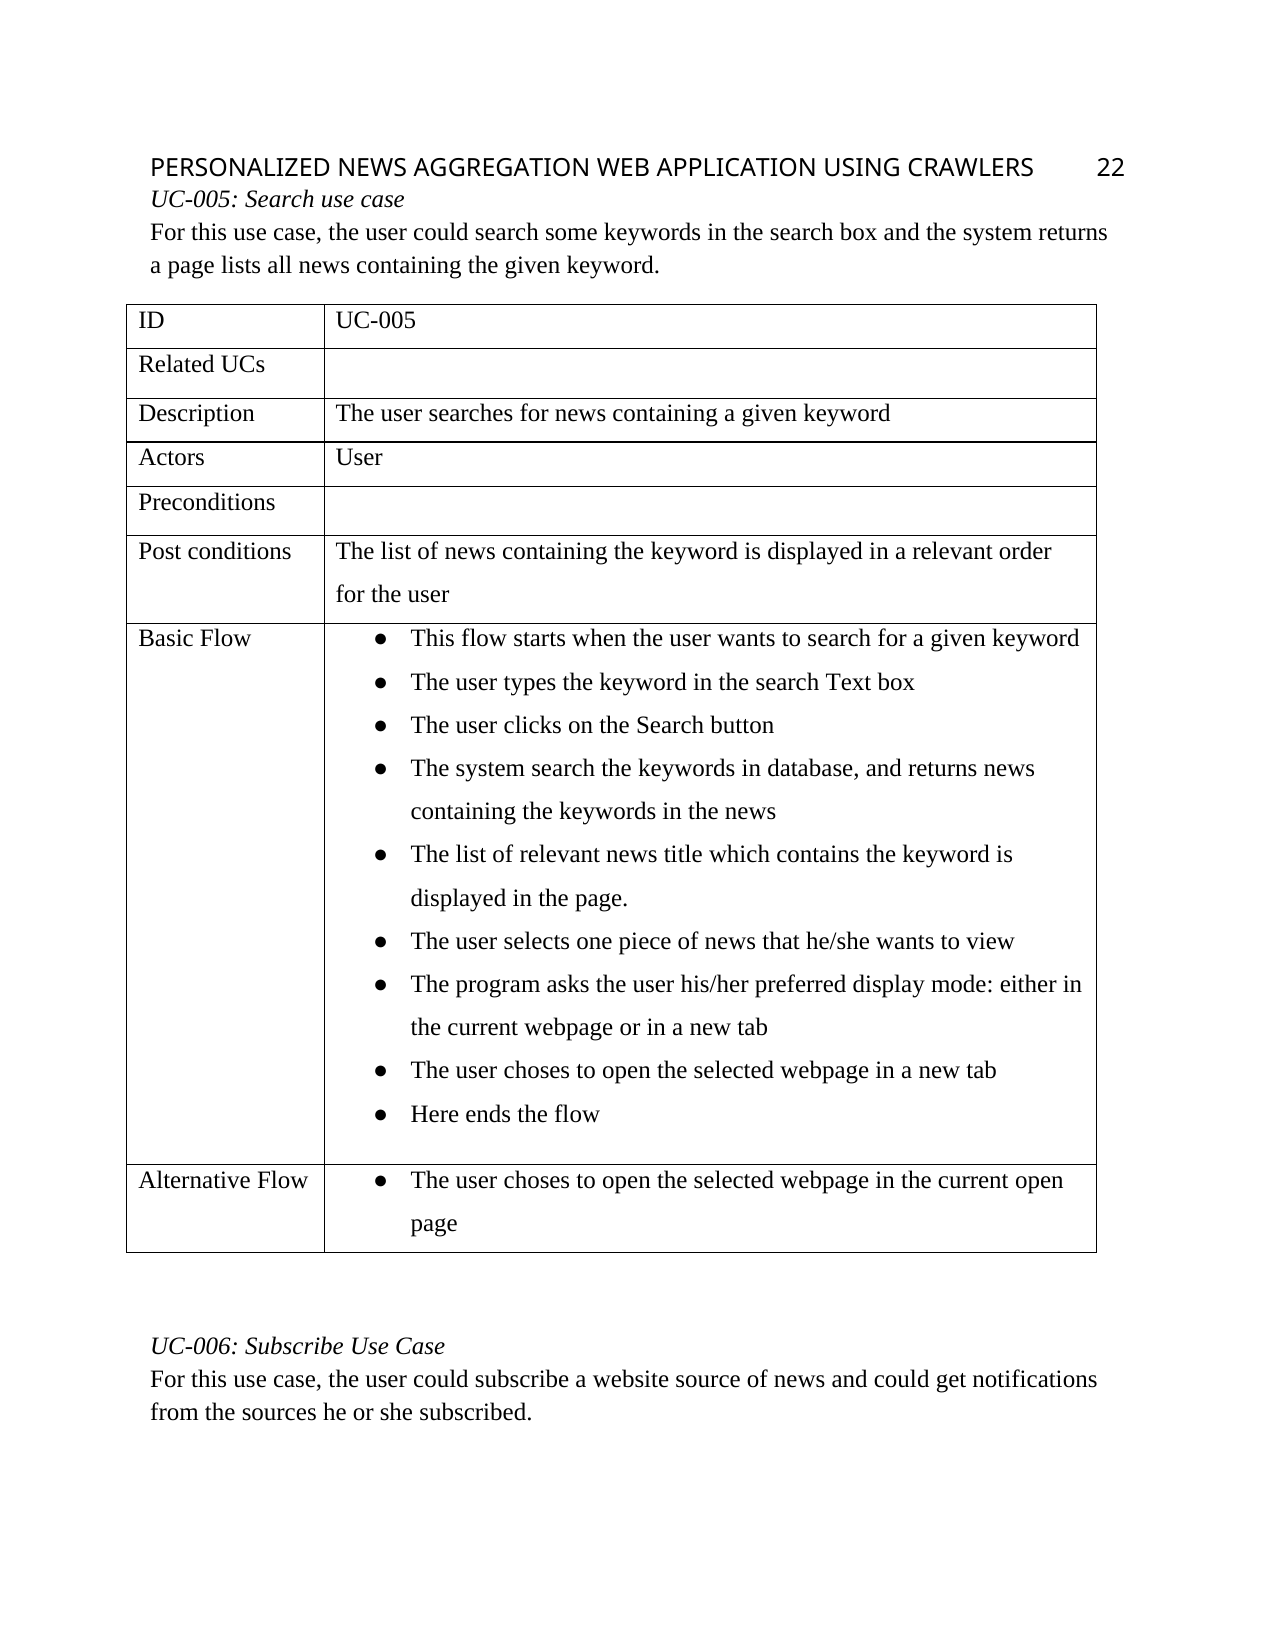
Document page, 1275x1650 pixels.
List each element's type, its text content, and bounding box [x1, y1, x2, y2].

table_header ID [127, 305, 324, 348]
table_cell The user choses to open the selected webpage in the current open page [325, 1165, 1096, 1252]
table_cell The list of news containing the keyword is displayed in a relevant order for the user [325, 536, 1096, 622]
table_header UC-005 [325, 305, 1096, 348]
table_cell Related UCs [127, 349, 324, 397]
table_cell Post conditions [127, 536, 324, 622]
table_cell The user searches for news containing a given keyword [325, 399, 1096, 441]
table_cell Preconditions [127, 487, 324, 535]
text UC-006: Subscribe Use Case [150, 1331, 1125, 1360]
table_cell Actors [127, 443, 324, 486]
text For this use case, the user could search some keywords in the search box and the system returns a page lists all news containing the given keyword. [150, 217, 1125, 279]
table_cell Basic Flow [127, 624, 324, 1164]
table_cell User [325, 443, 1096, 486]
text UC-005: Search use case [150, 184, 1125, 213]
table_cell [325, 349, 1096, 397]
table_cell This flow starts when the user wants to search for a given keyword The user types the keyword in the search Text box The user clicks on the Search button The system search the keywords in database, and returns news containing the keywords in the news The list of relevant news title which contains the keyword is displayed in the page. The user selects one piece of news that he/she wants to view The program asks the user his/her preferred display mode: either in the current webpage or in a new tab The user choses to open the selected webpage in a new tab Here ends the flow [325, 624, 1096, 1164]
table_cell Description [127, 399, 324, 441]
table_cell Alternative Flow [127, 1165, 324, 1252]
text For this use case, the user could subscribe a website source of news and could get notifications from the sources he or she subscribed. [150, 1364, 1125, 1426]
table_cell [325, 487, 1096, 535]
